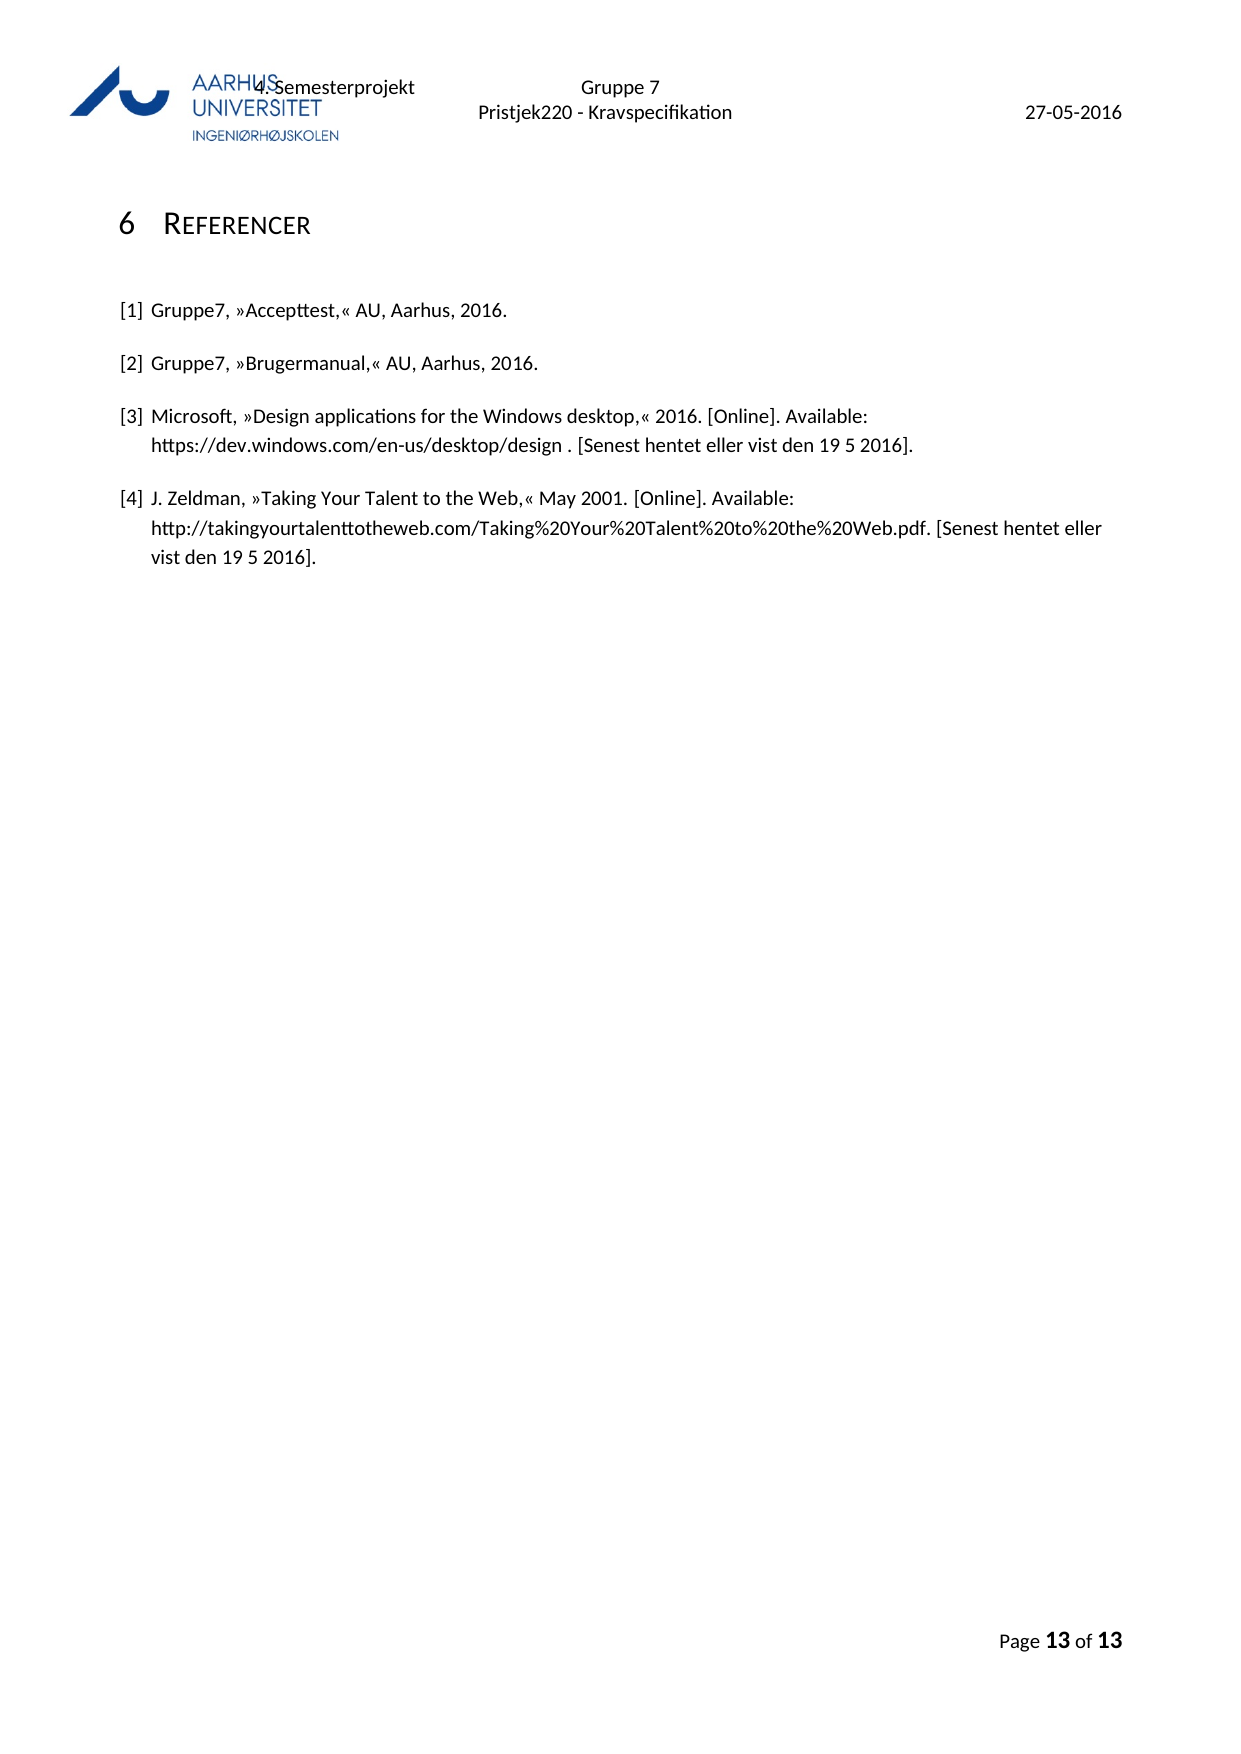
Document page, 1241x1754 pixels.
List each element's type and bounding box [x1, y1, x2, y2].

picture [67, 63, 363, 146]
